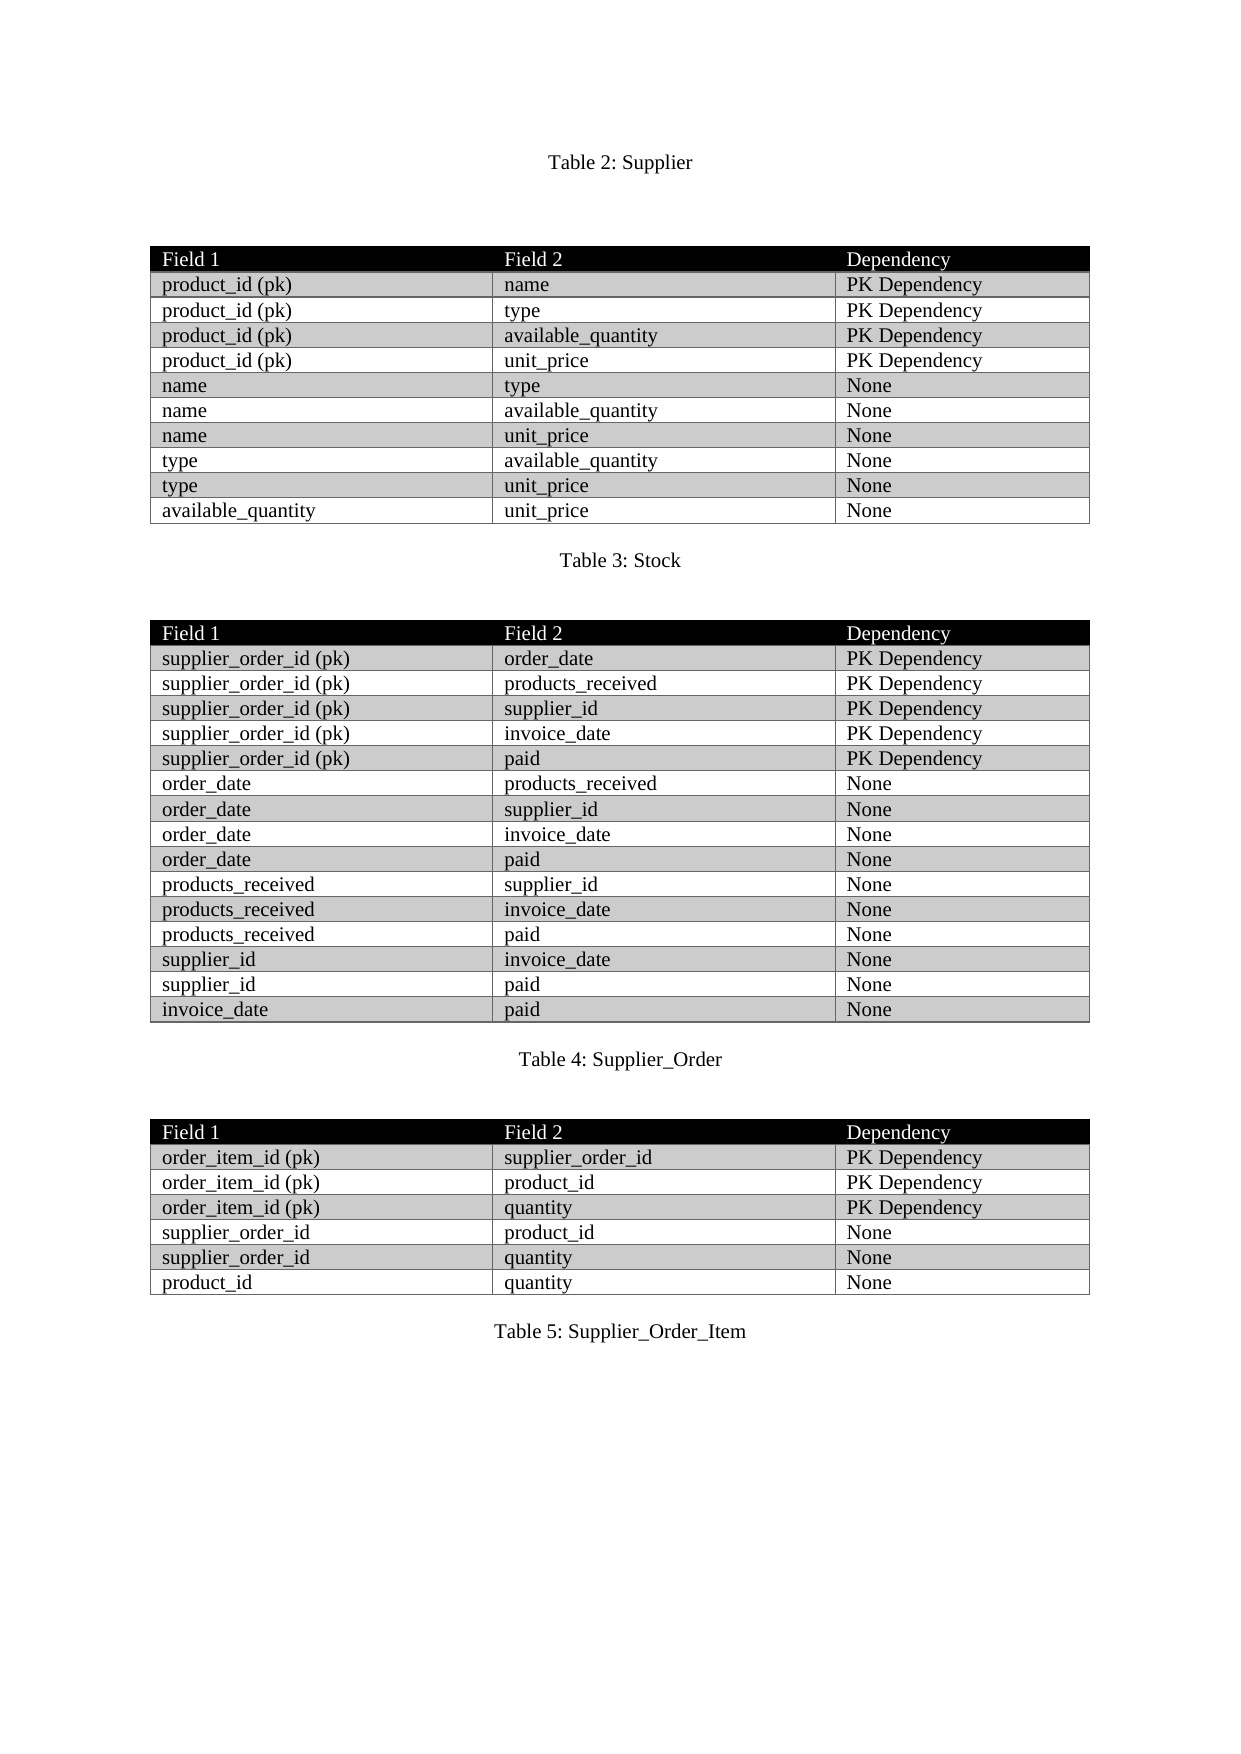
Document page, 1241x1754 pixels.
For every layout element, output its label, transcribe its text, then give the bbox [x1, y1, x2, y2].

table_cell unit_price [493, 498, 835, 522]
table_cell supplier_id [493, 872, 835, 896]
table_cell None [836, 972, 1089, 996]
table_cell supplier_id [493, 796, 835, 821]
table_header Dependency [836, 247, 1089, 271]
table_cell None [836, 847, 1089, 871]
table_cell supplier_order_id [151, 1245, 492, 1269]
table_cell order_date [151, 822, 492, 846]
table_cell None [836, 473, 1089, 497]
table_cell supplier_order_id [493, 1145, 835, 1169]
table_cell supplier_id [151, 972, 492, 996]
table_cell name [151, 398, 492, 422]
table_cell None [836, 796, 1089, 821]
table_cell PK Dependency [836, 1170, 1089, 1194]
table_cell PK Dependency [836, 348, 1089, 372]
table_cell product_id (pk) [151, 298, 492, 322]
table_cell products_received [151, 897, 492, 921]
table_cell invoice_date [493, 822, 835, 846]
table_cell PK Dependency [836, 1145, 1089, 1169]
table_cell None [836, 822, 1089, 846]
table_cell type [493, 298, 835, 322]
table_header Field 1 [151, 247, 492, 271]
table_cell supplier_order_id (pk) [151, 721, 492, 745]
text Table 4: Supplier_Order [150, 1046, 1090, 1071]
table_cell type [493, 373, 835, 397]
table_cell invoice_date [151, 997, 492, 1021]
table_cell PK Dependency [836, 298, 1089, 322]
text Table 3: Stock [150, 547, 1090, 572]
table_cell product_id [493, 1170, 835, 1194]
table_cell type [151, 448, 492, 472]
table_header Dependency [836, 1120, 1089, 1144]
table_cell order_item_id (pk) [151, 1145, 492, 1169]
table_cell None [836, 872, 1089, 896]
table_cell PK Dependency [836, 671, 1089, 695]
table_cell paid [493, 997, 835, 1021]
table_cell invoice_date [493, 947, 835, 971]
table_cell None [836, 423, 1089, 447]
table_cell invoice_date [493, 721, 835, 745]
text Table 5: Supplier_Order_Item [150, 1319, 1090, 1343]
table_cell None [836, 398, 1089, 422]
table_cell product_id [151, 1270, 492, 1294]
table_cell PK Dependency [836, 323, 1089, 347]
table_cell unit_price [493, 473, 835, 497]
table_cell None [836, 897, 1089, 921]
table_cell paid [493, 847, 835, 871]
table_cell products_received [151, 922, 492, 946]
table_cell supplier_id [493, 696, 835, 720]
table_cell None [836, 498, 1089, 522]
table_cell None [836, 1270, 1089, 1294]
table_cell quantity [493, 1195, 835, 1219]
table_cell paid [493, 972, 835, 996]
table_cell paid [493, 922, 835, 946]
table_cell None [836, 448, 1089, 472]
table_cell unit_price [493, 423, 835, 447]
table_cell available_quantity [493, 398, 835, 422]
table_cell None [836, 1245, 1089, 1269]
table_cell order_item_id (pk) [151, 1170, 492, 1194]
table_cell supplier_order_id [151, 1220, 492, 1244]
table_cell product_id [493, 1220, 835, 1244]
table_cell PK Dependency [836, 746, 1089, 770]
table_cell type [151, 473, 492, 497]
table_cell None [836, 947, 1089, 971]
table_cell PK Dependency [836, 273, 1089, 296]
table_cell order_date [493, 646, 835, 670]
table_header Field 1 [151, 1120, 492, 1144]
table_cell product_id (pk) [151, 348, 492, 372]
table_cell invoice_date [493, 897, 835, 921]
table_cell products_received [493, 671, 835, 695]
table_cell None [836, 1220, 1089, 1244]
table_cell order_item_id (pk) [151, 1195, 492, 1219]
table_cell name [493, 273, 835, 296]
table_cell product_id (pk) [151, 323, 492, 347]
table_cell name [151, 423, 492, 447]
table_header Field 2 [493, 1120, 835, 1144]
table_cell available_quantity [493, 323, 835, 347]
table_header Field 2 [493, 247, 835, 271]
table_cell order_date [151, 796, 492, 821]
table_cell products_received [493, 771, 835, 795]
table_cell PK Dependency [836, 721, 1089, 745]
table_cell None [836, 922, 1089, 946]
table_cell None [836, 997, 1089, 1021]
table_cell supplier_order_id (pk) [151, 746, 492, 770]
table_cell order_date [151, 771, 492, 795]
table_cell unit_price [493, 348, 835, 372]
table_header Field 2 [493, 621, 835, 645]
table_cell quantity [493, 1270, 835, 1294]
table_cell product_id (pk) [151, 273, 492, 296]
table_cell PK Dependency [836, 696, 1089, 720]
table_cell PK Dependency [836, 1195, 1089, 1219]
text Table 2: Supplier [150, 150, 1090, 174]
table_cell None [836, 771, 1089, 795]
table_header Dependency [836, 621, 1089, 645]
table_cell supplier_order_id (pk) [151, 646, 492, 670]
table_cell supplier_id [151, 947, 492, 971]
table_cell available_quantity [151, 498, 492, 522]
table_cell paid [493, 746, 835, 770]
table_cell supplier_order_id (pk) [151, 671, 492, 695]
table_cell available_quantity [493, 448, 835, 472]
table_cell order_date [151, 847, 492, 871]
table_cell PK Dependency [836, 646, 1089, 670]
table_cell None [836, 373, 1089, 397]
table_cell name [151, 373, 492, 397]
table_header Field 1 [151, 621, 492, 645]
table_cell supplier_order_id (pk) [151, 696, 492, 720]
table_cell products_received [151, 872, 492, 896]
table_cell quantity [493, 1245, 835, 1269]
